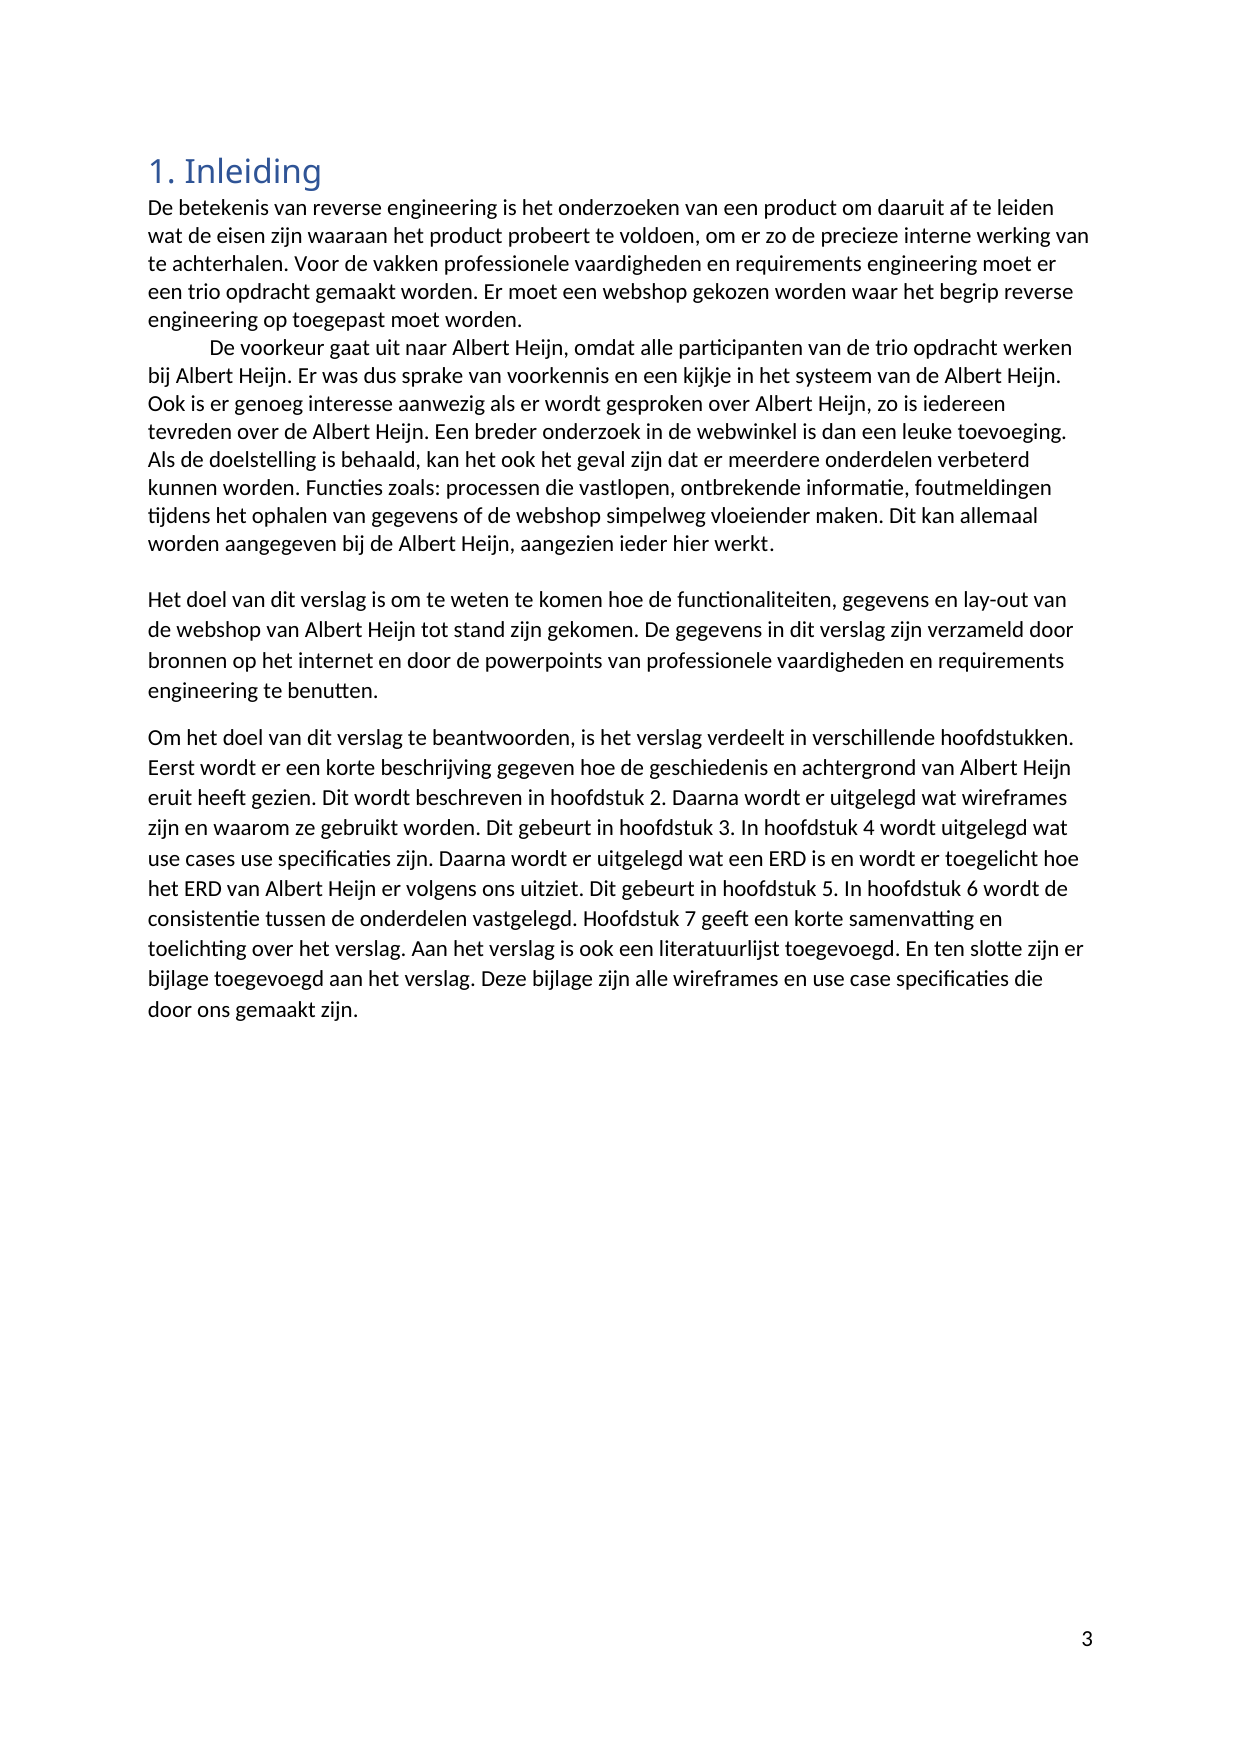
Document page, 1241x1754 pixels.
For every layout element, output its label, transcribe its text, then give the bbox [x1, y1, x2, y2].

text Om het doel van dit verslag te beantwoorden, is het verslag verdeelt in verschillende hoofdstukken. Eerst wordt er een korte beschrijving gegeven hoe de geschiedenis en achtergrond van Albert Heijn eruit heeft gezien. Dit wordt beschreven in hoofdstuk 2. Daarna wordt er uitgelegd wat wireframes zijn en waarom ze gebruikt worden. Dit gebeurt in hoofdstuk 3. In hoofdstuk 4 wordt uitgelegd wat use cases use specificaties zijn. Daarna wordt er uitgelegd wat een ERD is en wordt er toegelicht hoe het ERD van Albert Heijn er volgens ons uitziet. Dit gebeurt in hoofdstuk 5. In hoofdstuk 6 wordt de consistentie tussen de onderdelen vastgelegd. Hoofdstuk 7 geeft een korte samenvatting en toelichting over het verslag. Aan het verslag is ook een literatuurlijst toegevoegd. En ten slotte zijn er bijlage toegevoegd aan het verslag. Deze bijlage zijn alle wireframes en use case specificaties die door ons gemaakt zijn. [148, 723, 1093, 1023]
text Het doel van dit verslag is om te weten te komen hoe de functionaliteiten, gegevens en lay-out van de webshop van Albert Heijn tot stand zijn gekomen. De gegevens in dit verslag zijn verzameld door bronnen op het internet en door de powerpoints van professionele vaardigheden en requirements engineering te benutten. [148, 585, 1093, 704]
text 1. Inleiding De betekenis van reverse engineering is het onderzoeken van een product om daaruit af te leiden wat de eisen zijn waaraan het product probeert te voldoen, om er zo de precieze interne werking van te achterhalen. Voor de vakken professionele vaardigheden en requirements engineering moet er een trio opdracht gemaakt worden. Er moet een webshop gekozen worden waar het begrip reverse engineering op toegepast moet worden. De voorkeur gaat uit naar Albert Heijn, omdat alle participanten van de trio opdracht werken bij Albert Heijn. Er was dus sprake van voorkennis en een kijkje in het systeem van de Albert Heijn. Ook is er genoeg interesse aanwezig als er wordt gesproken over Albert Heijn, zo is iedereen tevreden over de Albert Heijn. Een breder onderzoek in de webwinkel is dan een leuke toevoeging. Als de doelstelling is behaald, kan het ook het geval zijn dat er meerdere onderdelen verbeterd kunnen worden. Functies zoals: processen die vastlopen, ontbrekende informatie, foutmeldingen tijdens het ophalen van gegevens of de webshop simpelweg vloeiender maken. Dit kan allemaal worden aangegeven bij de Albert Heijn, aangezien ieder hier werkt. [148, 148, 1093, 585]
